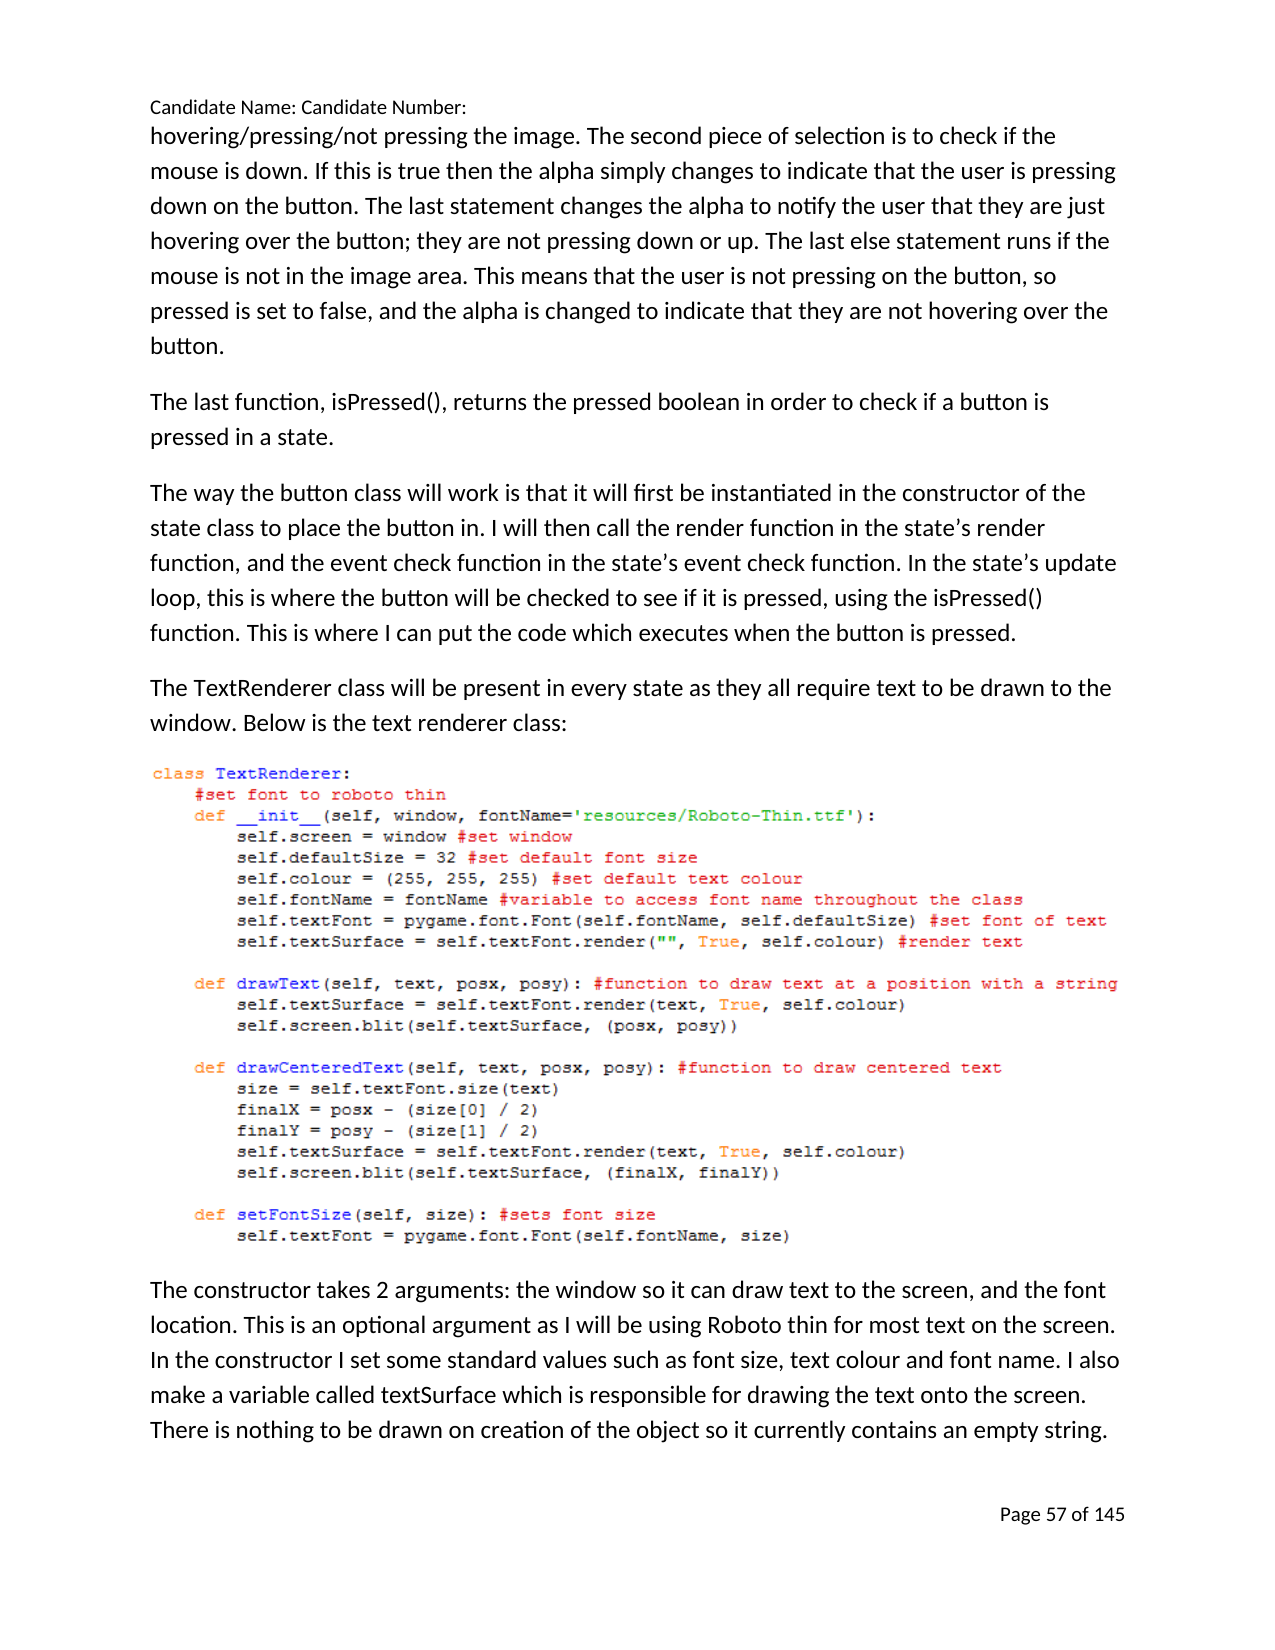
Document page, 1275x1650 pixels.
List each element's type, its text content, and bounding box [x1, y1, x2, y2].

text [150, 120, 1125, 361]
text The last function, isPressed(), returns the pressed boolean in order to check if a button is pressed in a state. [150, 386, 1125, 451]
text The TextRenderer class will be present in every state as they all require text to be drawn to the window. Below is the text renderer class: [150, 672, 1125, 738]
text The constructor takes 2 arguments: the window so it can draw text to the screen, and the font location. This is an optional argument as I will be using Roboto thin for most text on the screen. In the constructor I set some standard values such as font size, text colour and font name. I also make a variable called textSurface which is responsible for drawing the text onto the screen. There is nothing to be drawn on creation of the object so it currently contains an empty string. [150, 1274, 1125, 1444]
picture [150, 763, 1125, 1250]
text The way the button class will work is that it will first be instantiated in the constructor of the state class to place the button in. I will then call the render function in the state’s render function, and the event check function in the state’s event check function. In the state’s update loop, this is where the button will be checked to see if it is pressed, using the isPressed() function. This is where I can put the code which executes when the button is pressed. [150, 477, 1125, 647]
